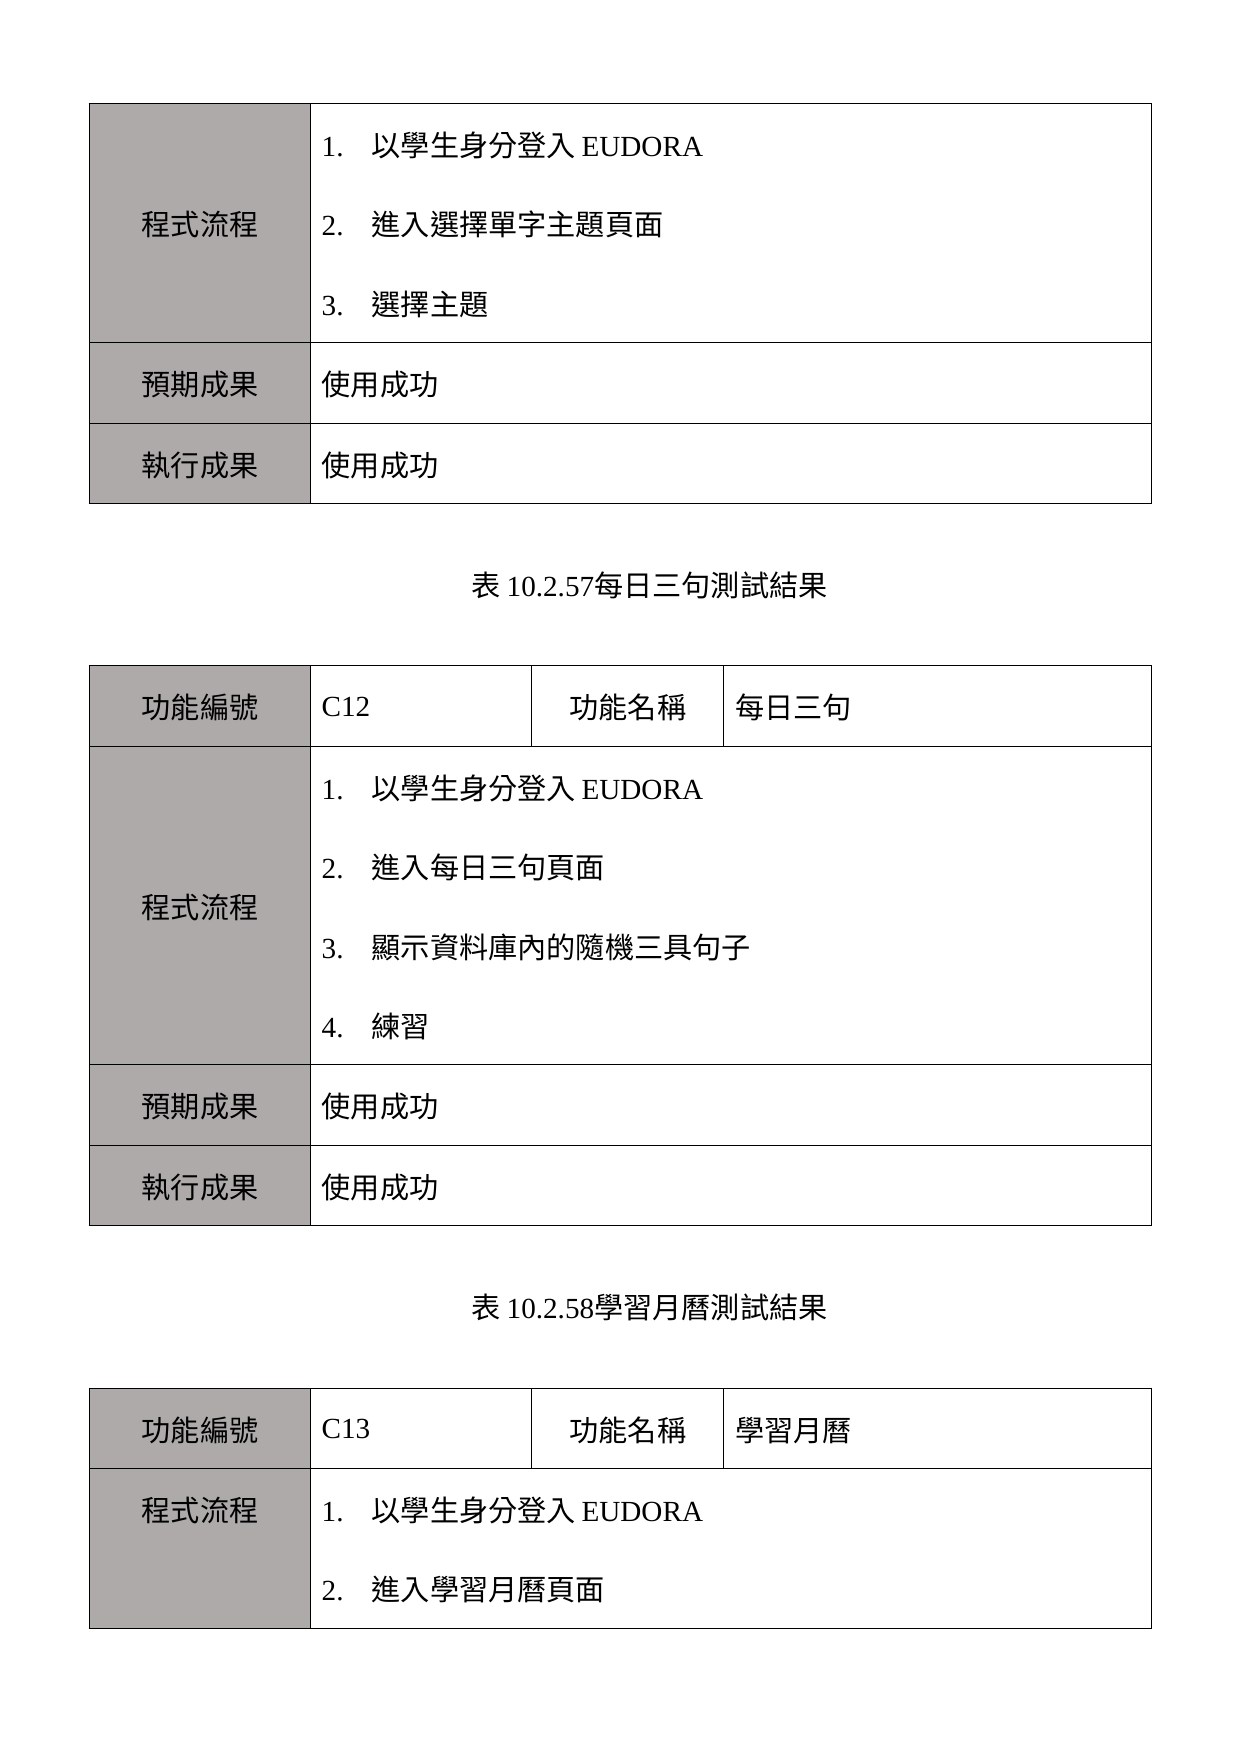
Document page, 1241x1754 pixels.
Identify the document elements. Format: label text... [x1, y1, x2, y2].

table_cell 使用成功 [311, 1065, 1151, 1145]
table_cell 預期成果 [90, 343, 310, 423]
table_cell 執行成果 [90, 424, 310, 503]
table_header 功能名稱 [532, 666, 723, 746]
table_header 功能編號 [90, 666, 310, 746]
table_cell 預期成果 [90, 1065, 310, 1145]
table_cell 程式流程 [90, 747, 310, 1064]
table_header 學習月曆 [724, 1389, 1151, 1468]
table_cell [311, 1469, 1151, 1628]
table_header 功能編號 [90, 1389, 310, 1468]
table_cell 程式流程 [90, 104, 310, 342]
table_cell 使用成功 [311, 424, 1151, 503]
table_header C12 [311, 666, 531, 746]
table_cell 程式流程 [90, 1469, 310, 1628]
table_cell 執行成果 [90, 1146, 310, 1225]
table_cell 以學生身分登入EUDORA 進入每日三句頁面 顯示資料庫內的隨機三具句子 練習 [311, 747, 1151, 1064]
table_header C13 [311, 1389, 531, 1468]
table_cell 以學生身分登入EUDORA 進入選擇單字主題頁面 選擇主題 [311, 104, 1151, 342]
table_cell 使用成功 [311, 343, 1151, 423]
table_cell 使用成功 [311, 1146, 1151, 1225]
table_header 功能名稱 [532, 1389, 723, 1468]
table_header 每日三句 [724, 666, 1151, 746]
